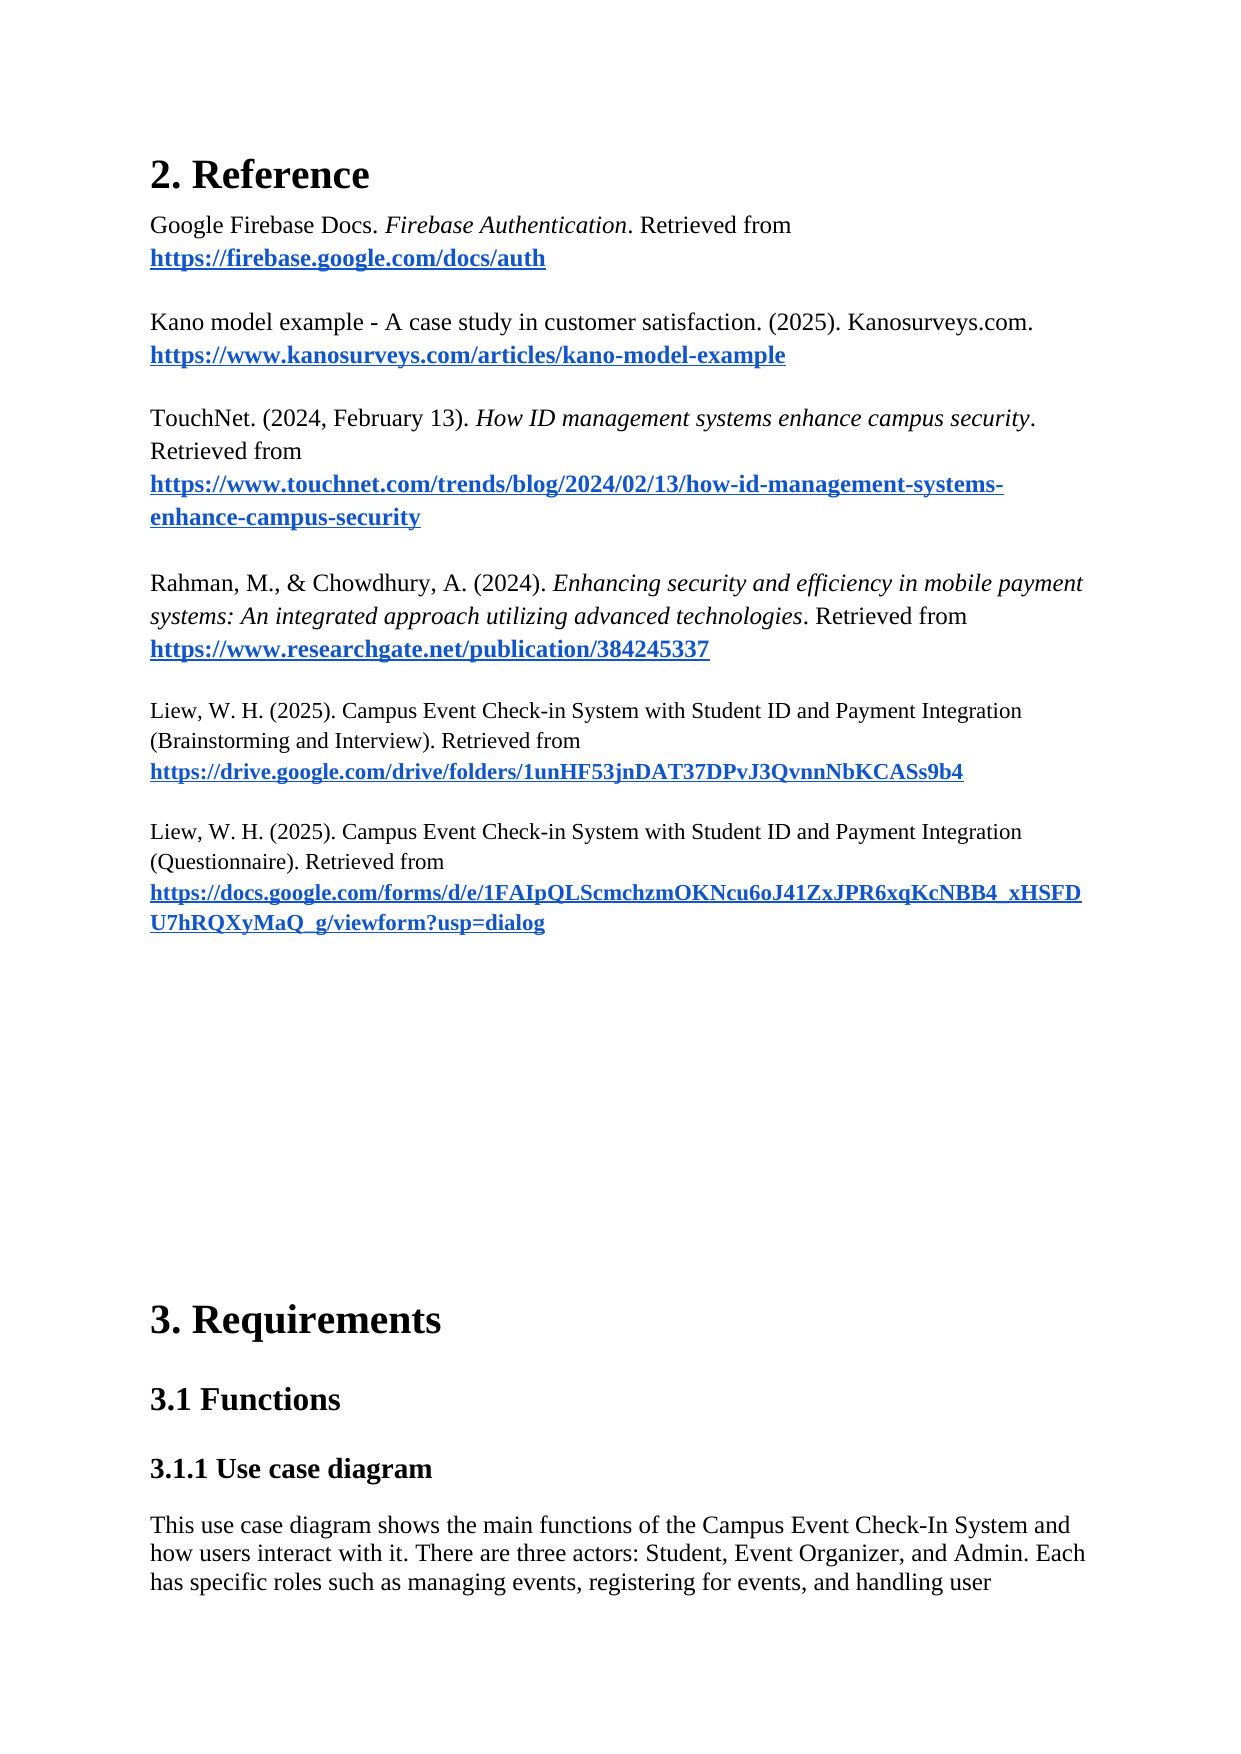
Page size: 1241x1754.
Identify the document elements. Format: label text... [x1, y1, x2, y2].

text Kano model example - A case study in customer satisfaction. (2025). Kanosurveys.com. https://www.kanosurveys.com/articles/kano-model-example [150, 307, 1090, 368]
subtitle 2. Reference [150, 150, 1090, 198]
subtitle 3.1.1 Use case diagram [150, 1451, 1090, 1485]
text Liew, W. H. (2025). Campus Event Check-in System with Student ID and Payment Integration (Questionnaire). Retrieved from https://docs.google.com/forms/d/e/1FAIpQLScmchzmOKNcu6oJ41ZxJPR6xqKcNBB4_xHSFDU7hRQXyMaQ_g/viewform?usp=dialog [150, 818, 1090, 935]
subtitle 3. Requirements [150, 1294, 1090, 1342]
text Rahman, M., & Chowdhury, A. (2024). Enhancing security and efficiency in mobile payment systems: An integrated approach utilizing advanced technologies. Retrieved from https://www.researchgate.net/publication/384245337 [150, 568, 1090, 663]
text Google Firebase Docs. Firebase Authentication. Retrieved from https://firebase.google.com/docs/auth [150, 210, 1090, 272]
subtitle 3.1 Functions [150, 1379, 1090, 1418]
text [150, 1510, 1090, 1596]
text https://www.touchnet.com/trends/blog/2024/02/13/how-id-management-systems-enhance-campus-security [150, 469, 1090, 531]
text Liew, W. H. (2025). Campus Event Check-in System with Student ID and Payment Integration (Brainstorming and Interview). Retrieved from https://drive.google.com/drive/folders/1unHF53jnDAT37DPvJ3QvnnNbKCASs9b4 [150, 697, 1090, 784]
text TouchNet. (2024, February 13). How ID management systems enhance campus security. Retrieved from [150, 403, 1090, 465]
